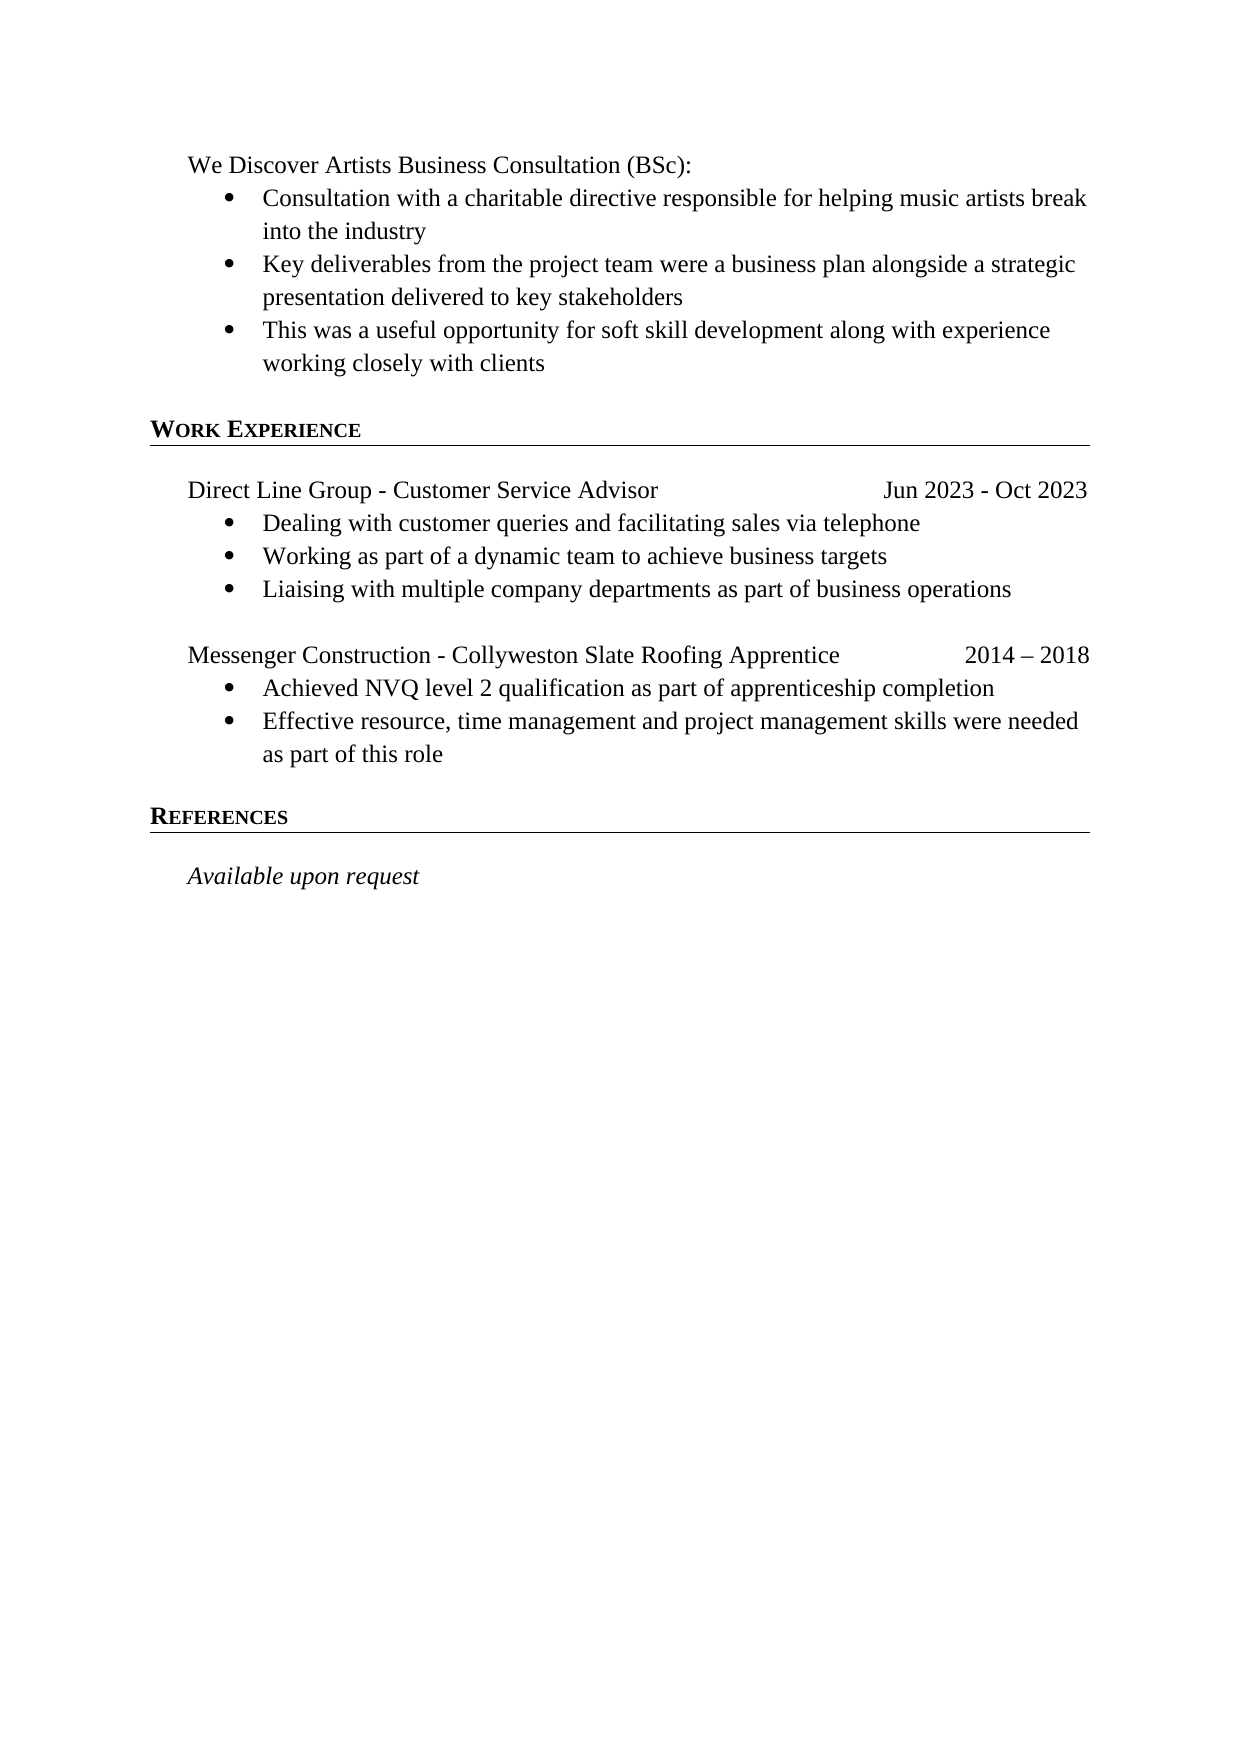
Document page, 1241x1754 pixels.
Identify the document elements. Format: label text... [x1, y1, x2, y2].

text Available upon request [187, 861, 1090, 890]
subtitle References [150, 801, 1090, 832]
list This was a useful opportunity for soft skill development along with experience working closely with clients [225, 315, 1090, 377]
list Consultation with a charitable directive responsible for helping music artists break into the industry [225, 183, 1090, 245]
list Working as part of a dynamic team to achieve business targets [225, 541, 1090, 569]
text Direct Line Group - Customer Service Advisor Jun 2023 - Oct 2023 [187, 475, 1090, 503]
text Messenger Construction - Collyweston Slate Roofing Apprentice 2014 – 2018 [187, 640, 1090, 669]
subtitle Work Experience [150, 414, 1090, 445]
text We Discover Artists Business Consultation (BSc): [187, 150, 1090, 179]
list Key deliverables from the project team were a business plan alongside a strategic presentation delivered to key stakeholders [225, 249, 1090, 311]
list Dealing with customer queries and facilitating sales via telephone [225, 508, 1090, 537]
list Liaising with multiple company departments as part of business operations [225, 574, 1090, 603]
list Achieved NVQ level 2 qualification as part of apprenticeship completion [225, 673, 1090, 702]
list Effective resource, time management and project management skills were needed as part of this role [225, 706, 1090, 768]
